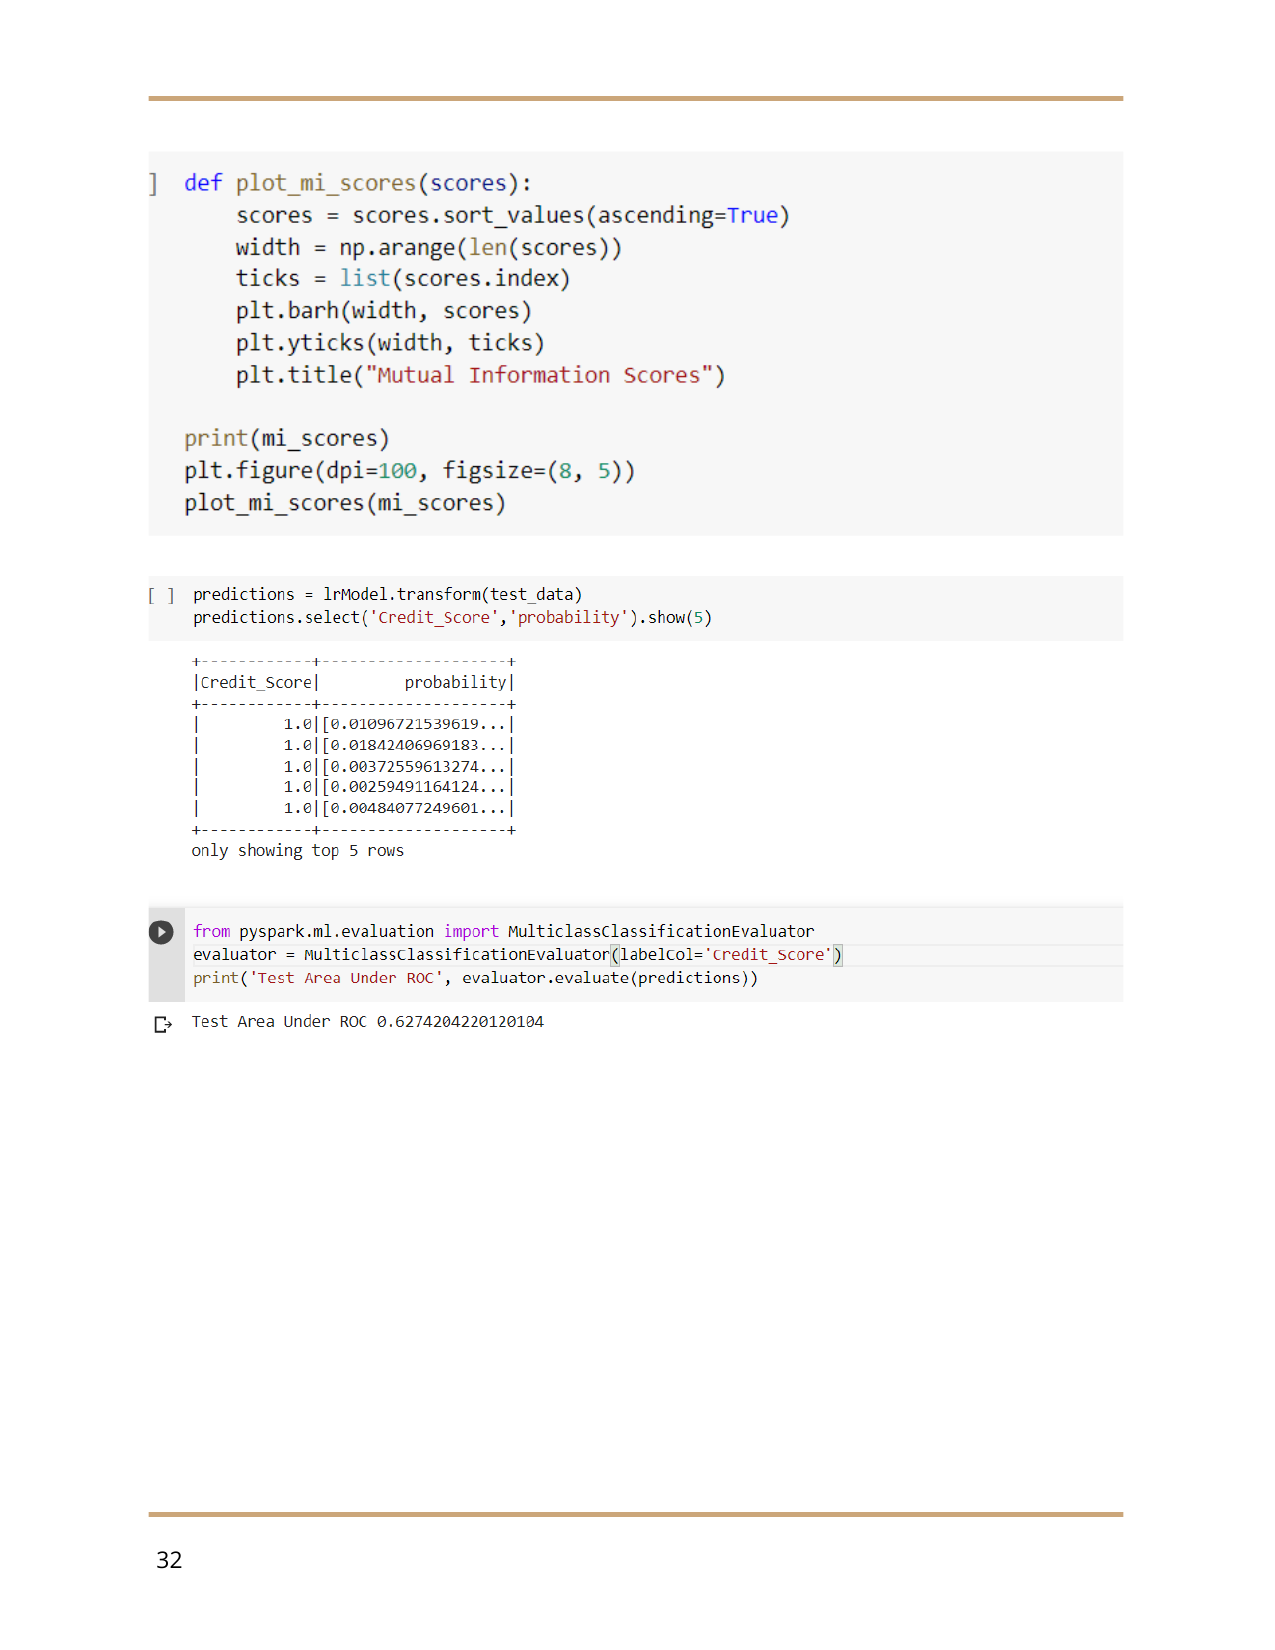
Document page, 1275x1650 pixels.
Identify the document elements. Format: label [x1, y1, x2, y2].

picture [148, 576, 1124, 1037]
picture [148, 150, 1124, 540]
picture [148, 1512, 1124, 1517]
picture [148, 96, 1124, 101]
